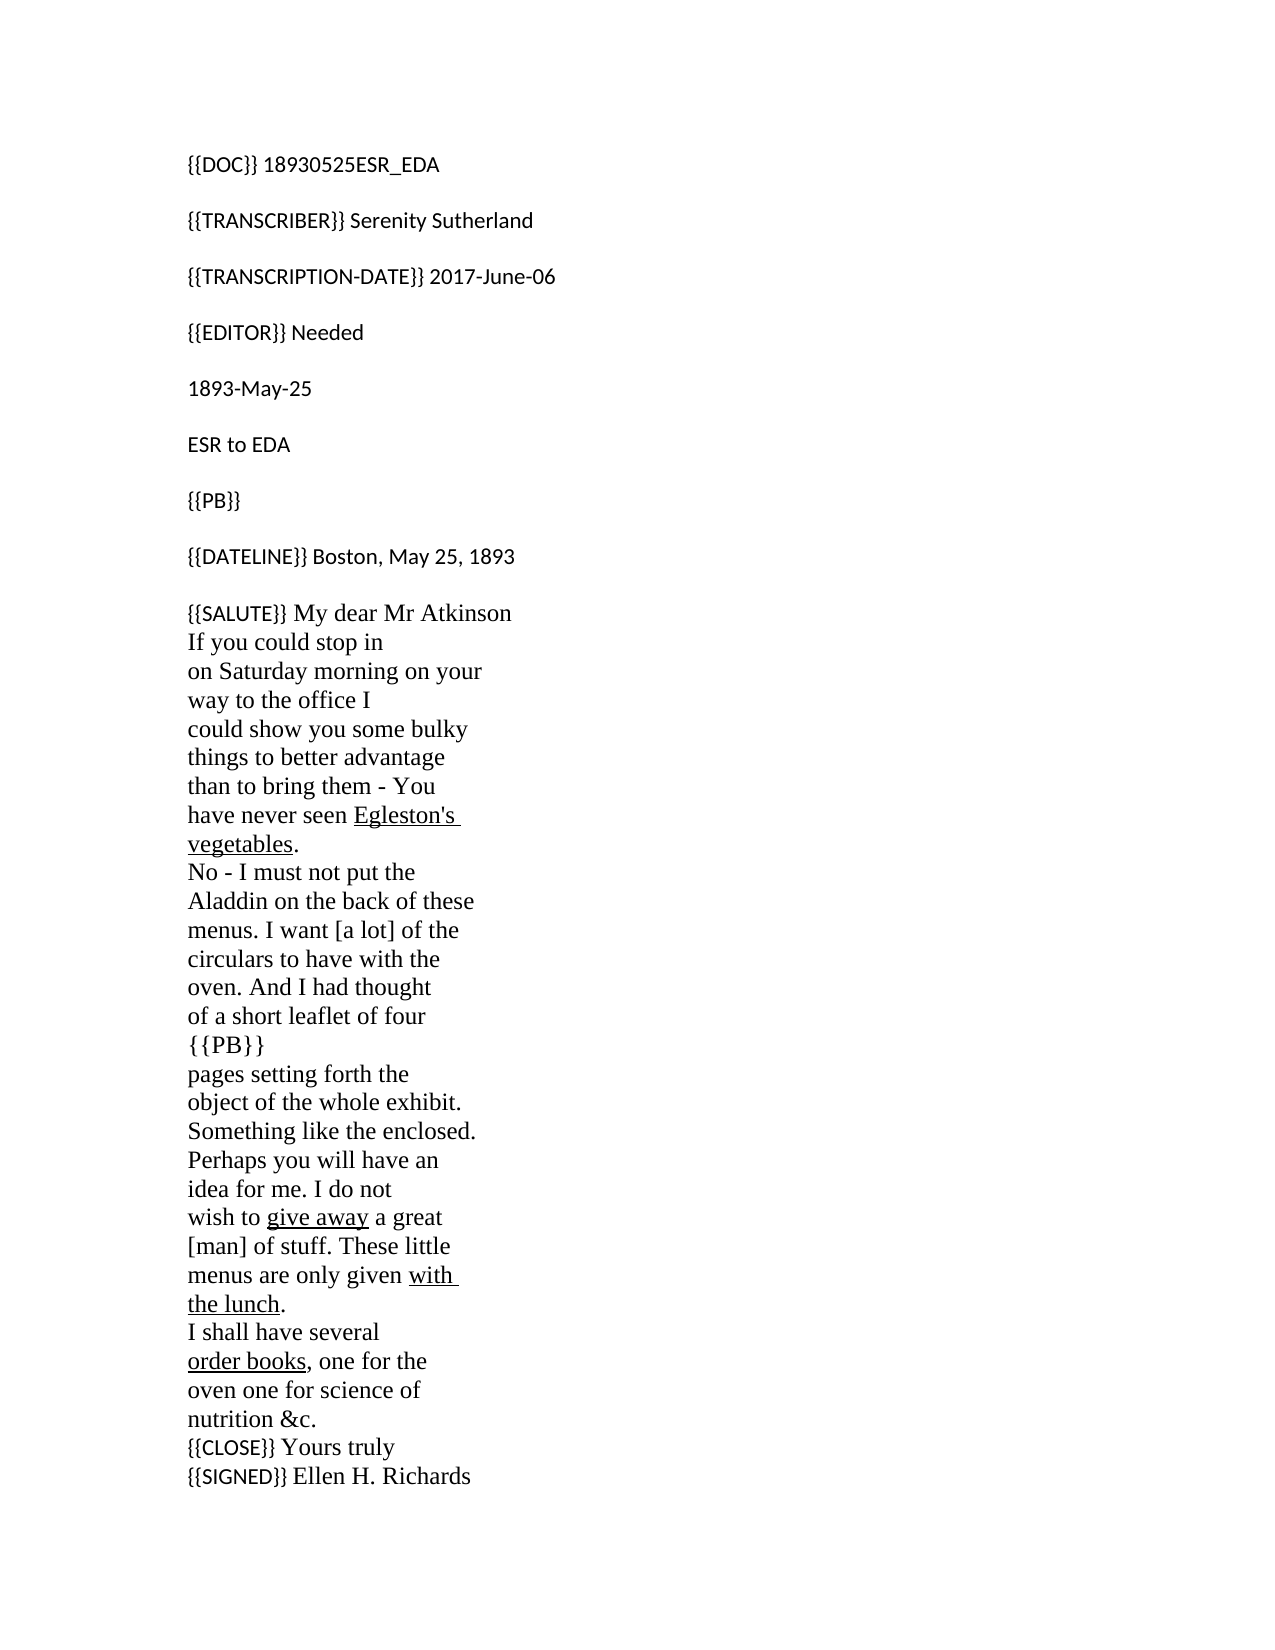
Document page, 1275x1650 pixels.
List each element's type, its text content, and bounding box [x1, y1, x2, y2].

text circulars to have with the [187, 944, 1087, 972]
text 1893-May-25 [187, 374, 1087, 402]
text have never seen Egleston's [187, 800, 1087, 829]
text {{SALUTE}} My dear Mr Atkinson [187, 598, 1087, 627]
text could show you some bulky [187, 714, 1087, 742]
text Aladdin on the back of these [187, 886, 1087, 915]
text on Saturday morning on your [187, 656, 1087, 685]
text [man] of stuff. These little [187, 1231, 1087, 1260]
text {{EDITOR}} Needed [187, 318, 1087, 346]
text things to better advantage [187, 742, 1087, 771]
text menus. I want [a lot] of the [187, 915, 1087, 944]
text No - I must not put the [187, 857, 1087, 886]
text {{PB}} pages setting forth the [187, 1030, 1087, 1087]
text wish to give away a great [187, 1202, 1087, 1231]
text idea for me. I do not [187, 1174, 1087, 1202]
text If you could stop in [187, 627, 1087, 656]
text {{CLOSE}} Yours truly [187, 1432, 1087, 1461]
text ESR to EDA [187, 430, 1087, 458]
text oven. And I had thought [187, 972, 1087, 1001]
text nutrition &c. [187, 1404, 1087, 1432]
text {{DOC}} 18930525ESR_EDA [187, 150, 1087, 178]
text order books, one for the [187, 1346, 1087, 1375]
text Something like the enclosed. [187, 1116, 1087, 1145]
text {{DATELINE}} Boston, May 25, 1893 [187, 542, 1087, 570]
text {{TRANSCRIPTION-DATE}} 2017-June-06 [187, 262, 1087, 290]
text {{PB}} [187, 486, 1087, 514]
text the lunch. [187, 1289, 1087, 1317]
text {{TRANSCRIBER}} Serenity Sutherland [187, 206, 1087, 234]
text object of the whole exhibit. [187, 1087, 1087, 1116]
text of a short leaflet of four [187, 1001, 1087, 1030]
text menus are only given with [187, 1260, 1087, 1289]
text Perhaps you will have an [187, 1145, 1087, 1174]
text than to bring them - You [187, 771, 1087, 800]
text vegetables. [187, 829, 1087, 857]
text way to the office I [187, 685, 1087, 714]
text {{SIGNED}} Ellen H. Richards [187, 1461, 1087, 1491]
text oven one for science of [187, 1375, 1087, 1404]
text I shall have several [187, 1317, 1087, 1346]
